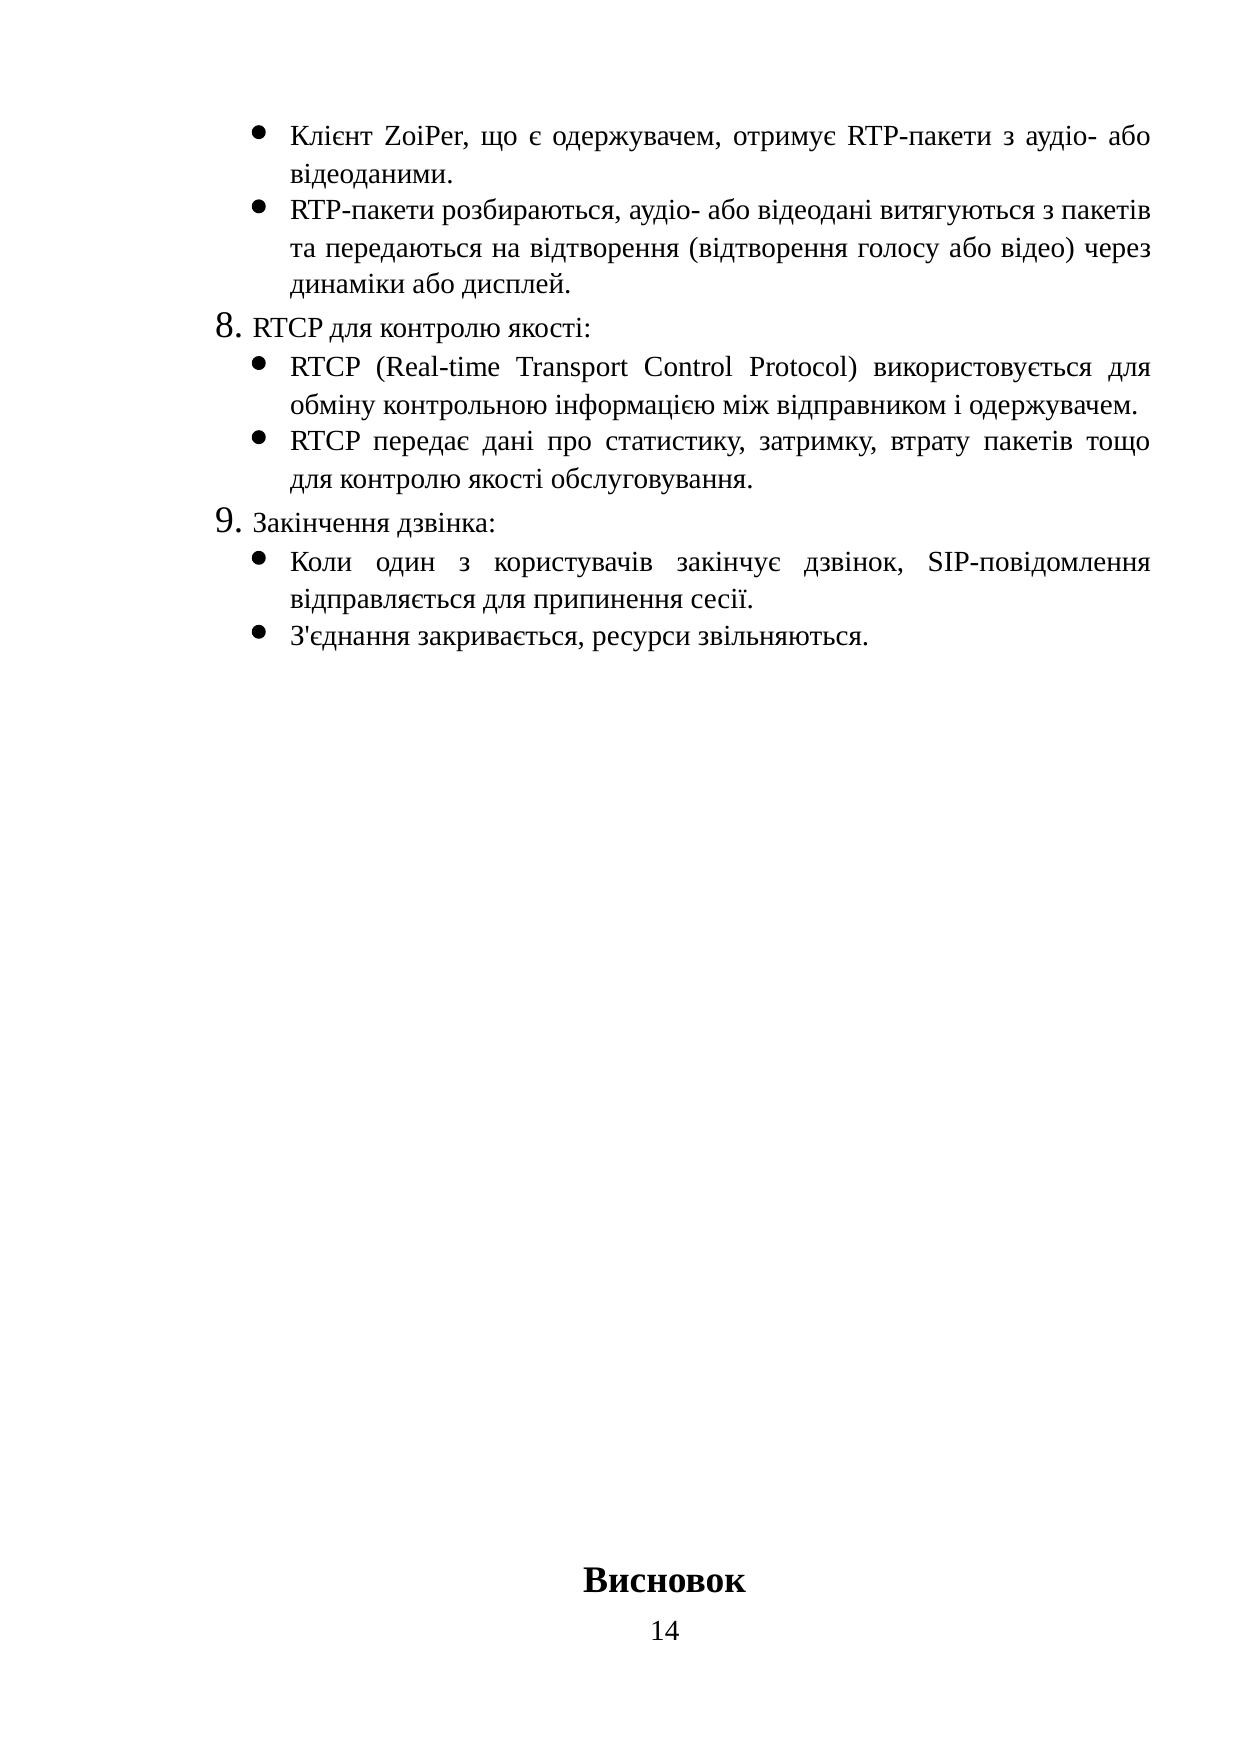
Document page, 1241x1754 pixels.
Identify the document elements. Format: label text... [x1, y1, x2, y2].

list З'єднання закривається, ресурси звільняються. [252, 618, 1152, 653]
list Закінчення дзвінка: [215, 497, 1152, 540]
text Висновок [177, 1558, 1152, 1601]
list RTCP передає дані про статистику, затримку, втрату пакетів тощо для контролю якості обслуговування. [252, 423, 1152, 494]
list RTCP (Real-time Transport Control Protocol) використовується для обміну контрольною інформацією між відправником і одержувачем. [252, 349, 1152, 420]
list Коли один з користувачів закінчує дзвінок, SIP-повідомлення відправляється для припинення сесії. [252, 544, 1152, 615]
list RTP-пакети розбираються, аудіо- або відеодані витягуються з пакетів та передаються на відтворення (відтворення голосу або відео) через динаміки або дисплей. [252, 192, 1152, 300]
list RTCP для контролю якості: [215, 302, 1152, 346]
list Клієнт ZoiPer, що є одержувачем, отримує RTP-пакети з аудіо- або відеоданими. [252, 118, 1152, 189]
